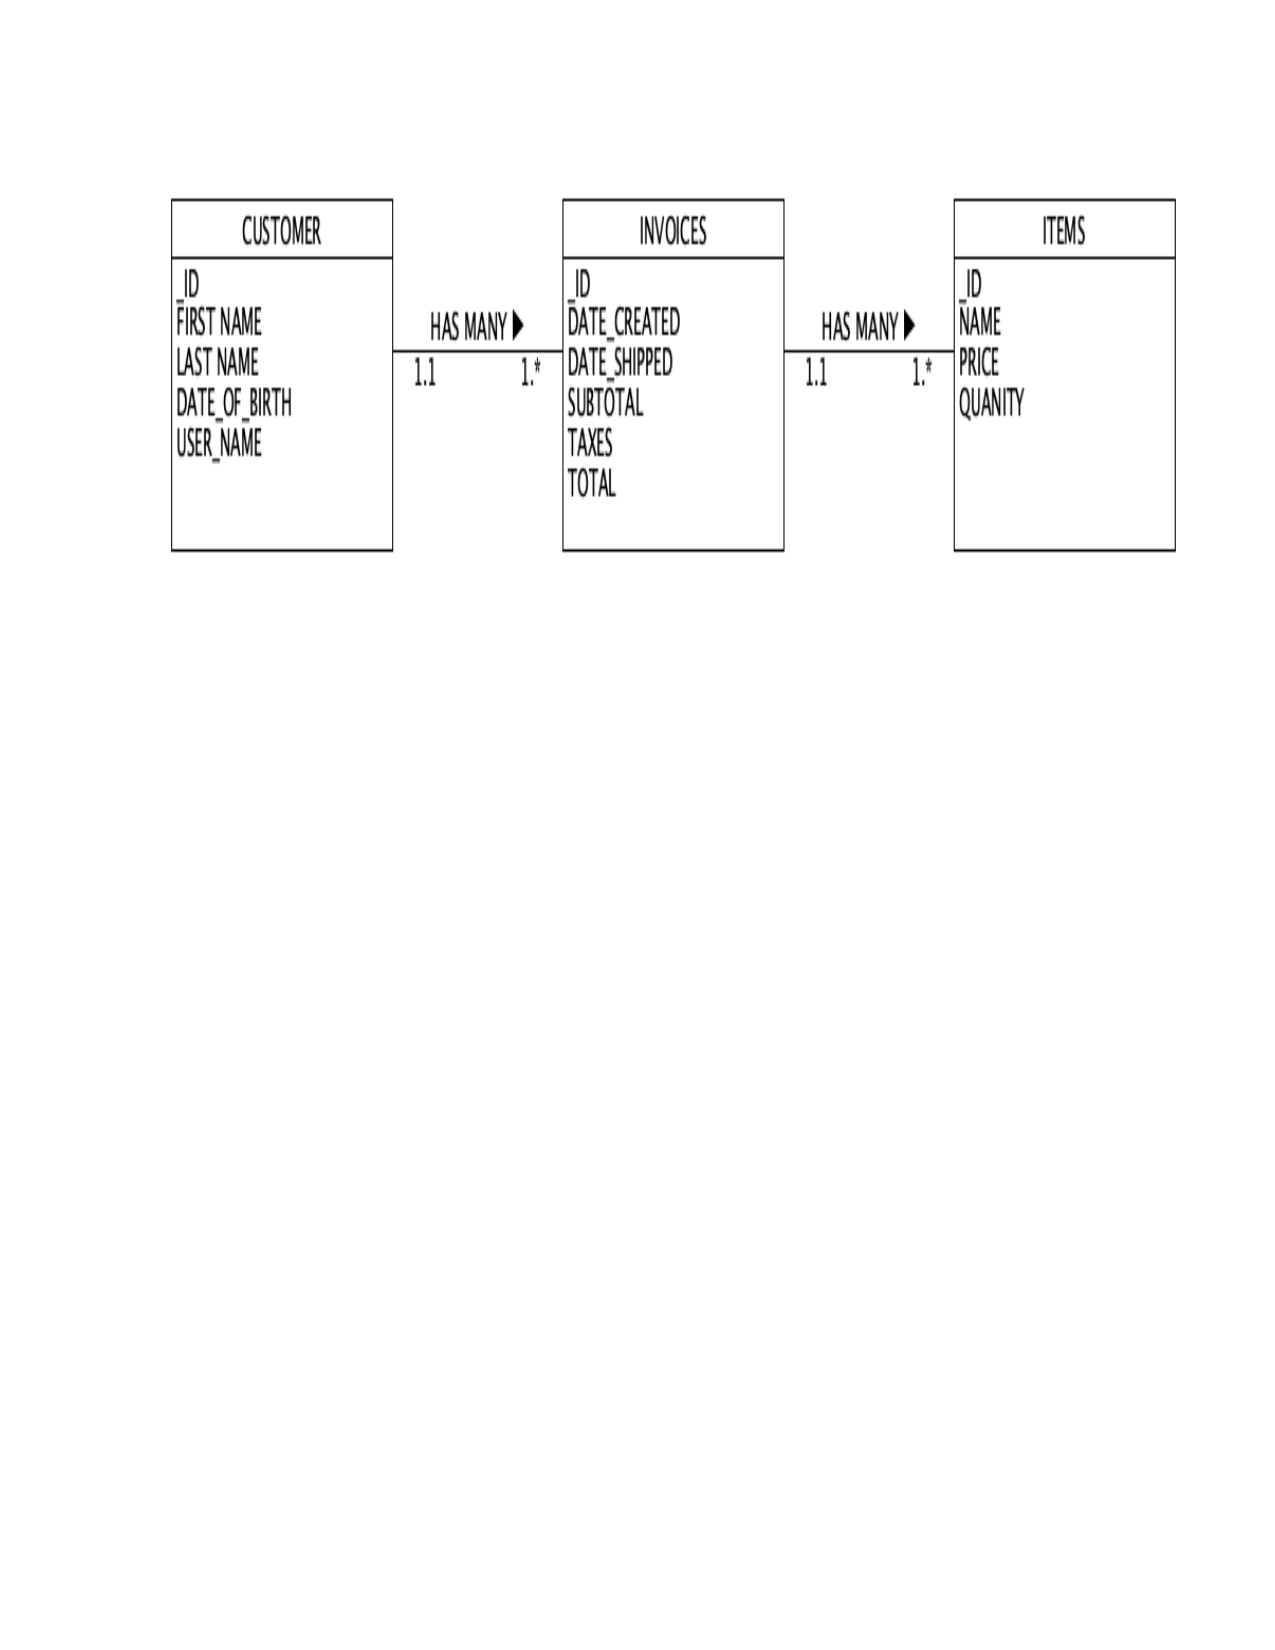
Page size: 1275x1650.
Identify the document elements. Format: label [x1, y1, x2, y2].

picture [150, 150, 1197, 603]
